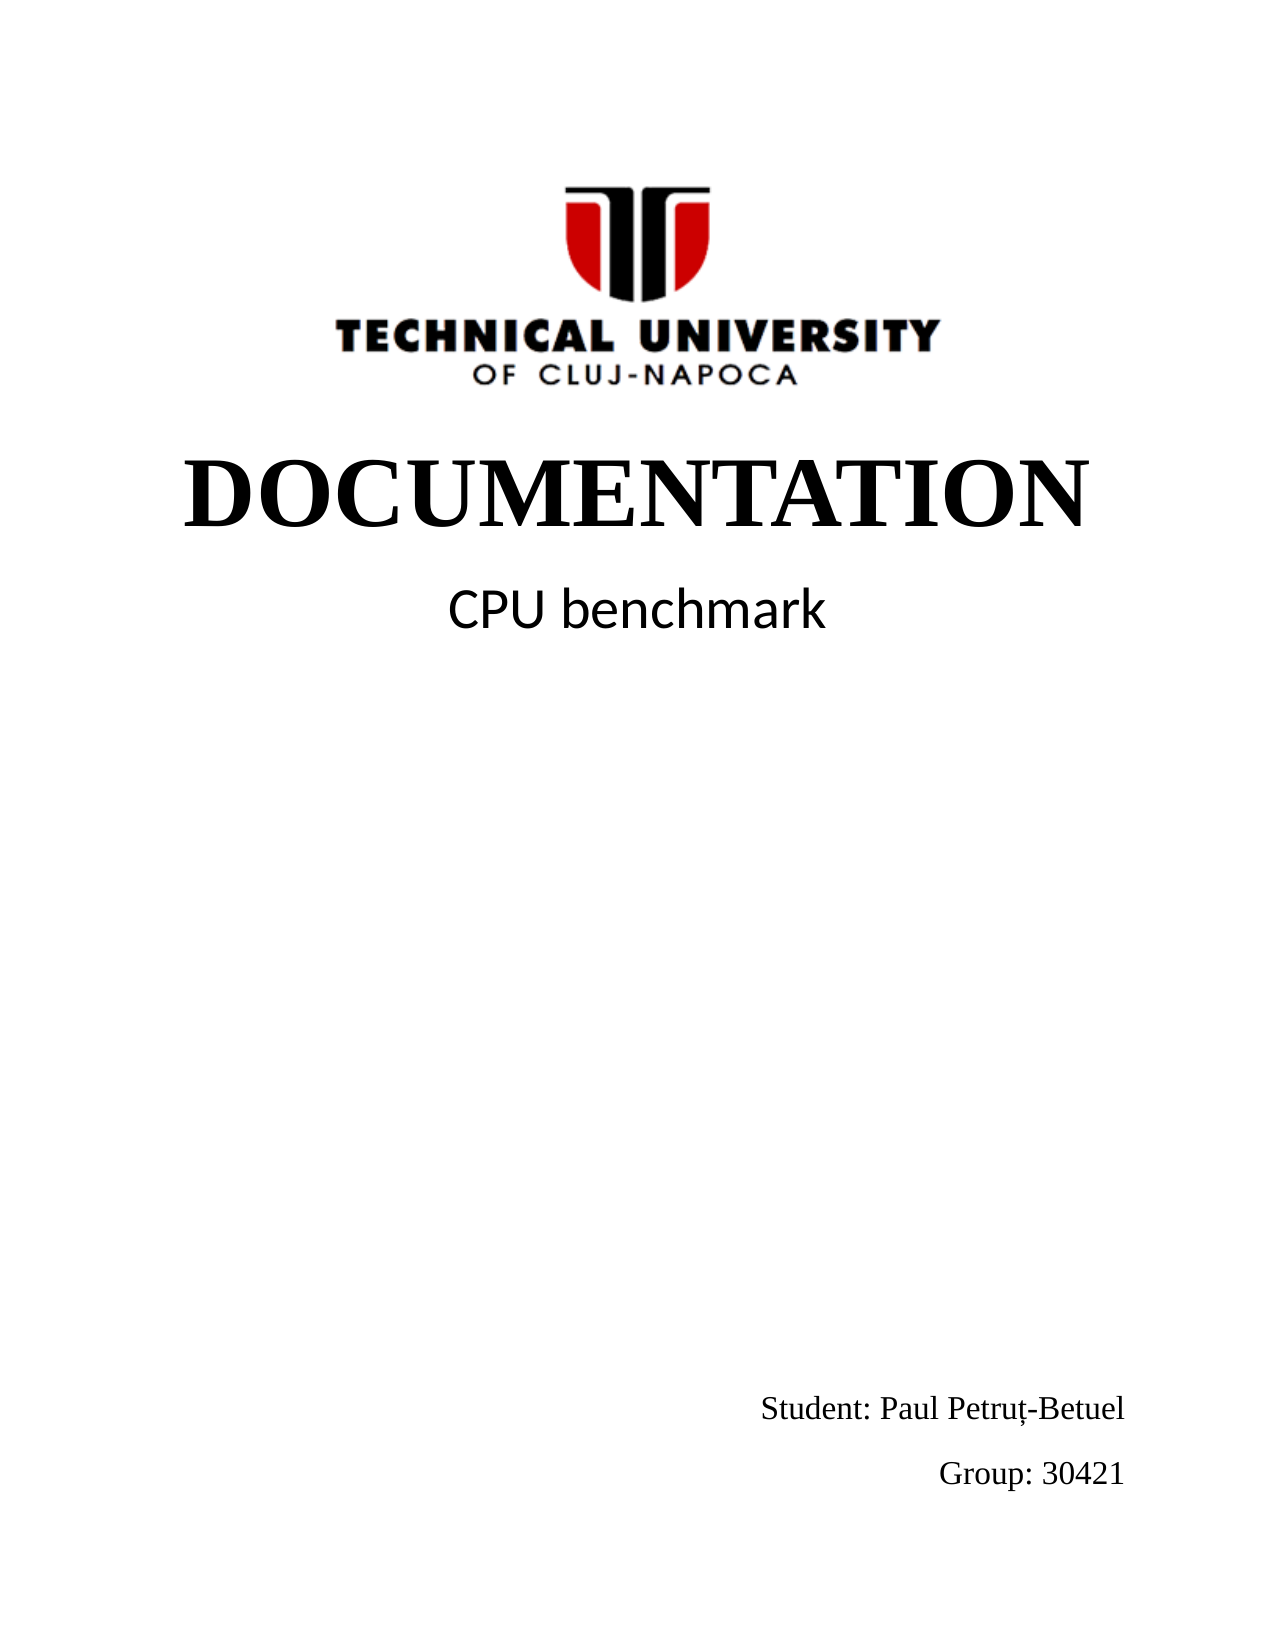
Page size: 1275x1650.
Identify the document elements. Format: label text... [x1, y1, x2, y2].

title DOCUMENTATION [150, 433, 1125, 548]
text CPU benchmark [150, 572, 1125, 643]
picture [325, 175, 951, 402]
text Group: 30421 [150, 1453, 1125, 1492]
text Student: Paul Petruț-Betuel [150, 1388, 1125, 1427]
